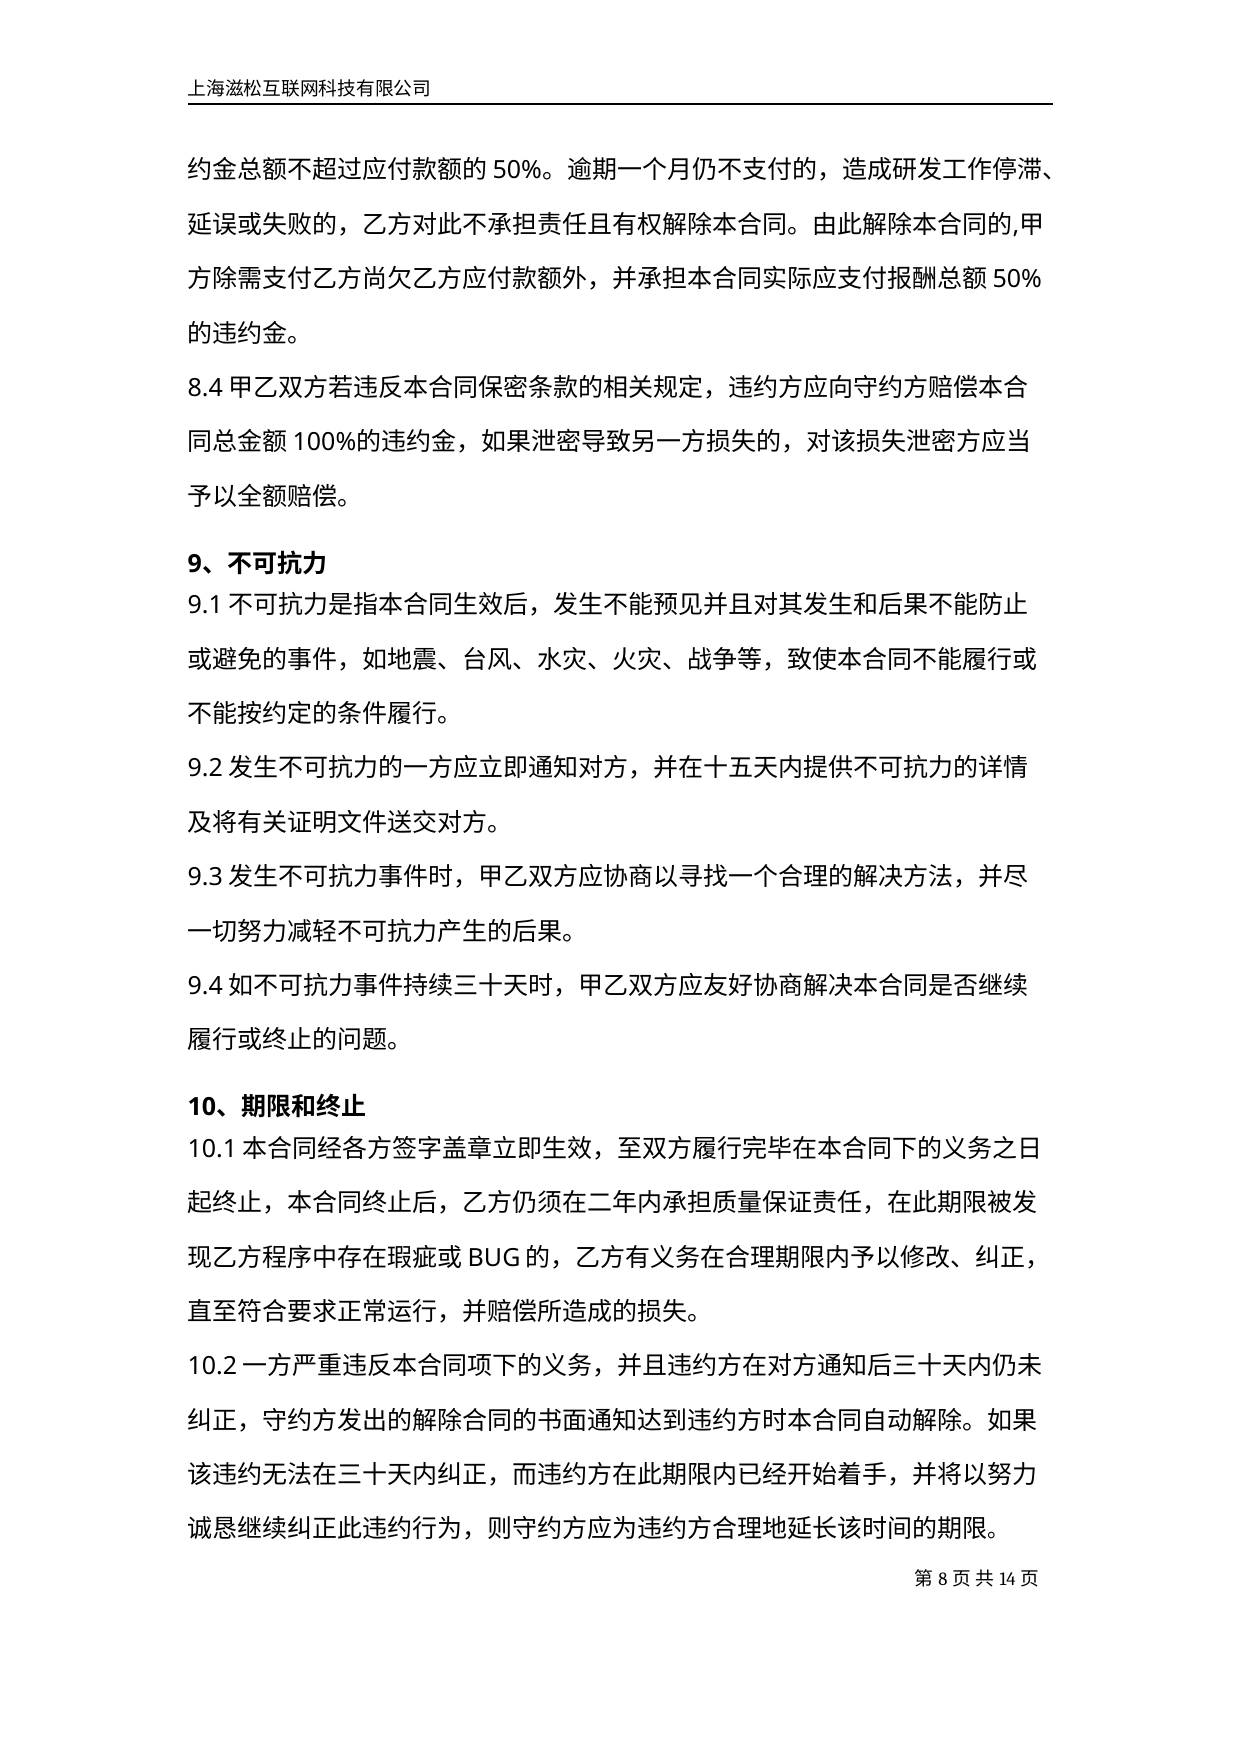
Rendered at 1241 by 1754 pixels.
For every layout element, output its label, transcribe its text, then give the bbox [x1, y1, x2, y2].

subtitle 8.4甲乙双方若违反本合同保密条款的相关规定，违约方应向守约方赔偿本合同总金额100%的违约金，如果泄密导致另一方损失的，对该损失泄密方应当予以全额赔偿。 [187, 367, 1053, 512]
subtitle 9.2发生不可抗力的一方应立即通知对方，并在十五天内提供不可抗力的详情及将有关证明文件送交对方。 [187, 748, 1053, 838]
subtitle 9、不可抗力 [187, 543, 1053, 579]
subtitle 10、期限和终止 [187, 1087, 1053, 1123]
subtitle 10.1本合同经各方签字盖章立即生效，至双方履行完毕在本合同下的义务之日起终止，本合同终止后，乙方仍须在二年内承担质量保证责任，在此期限被发现乙方程序中存在瑕疵或BUG的，乙方有义务在合理期限内予以修改、纠正，直至符合要求正常运行，并赔偿所造成的损失。 [187, 1128, 1053, 1328]
subtitle 9.3发生不可抗力事件时，甲乙双方应协商以寻找一个合理的解决方法，并尽一切努力减轻不可抗力产生的后果。 [187, 857, 1053, 947]
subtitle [187, 150, 1053, 349]
subtitle 9.1不可抗力是指本合同生效后，发生不能预见并且对其发生和后果不能防止或避免的事件，如地震、台风、水灾、火灾、战争等，致使本合同不能履行或不能按约定的条件履行。 [187, 585, 1053, 730]
subtitle 9.4如不可抗力事件持续三十天时，甲乙双方应友好协商解决本合同是否继续履行或终止的问题。 [187, 965, 1053, 1056]
subtitle 10.2一方严重违反本合同项下的义务，并且违约方在对方通知后三十天内仍未纠正，守约方发出的解除合同的书面通知达到违约方时本合同自动解除。如果该违约无法在三十天内纠正，而违约方在此期限内已经开始着手，并将以努力诚恳继续纠正此违约行为，则守约方应为违约方合理地延长该时间的期限。 [187, 1346, 1053, 1545]
